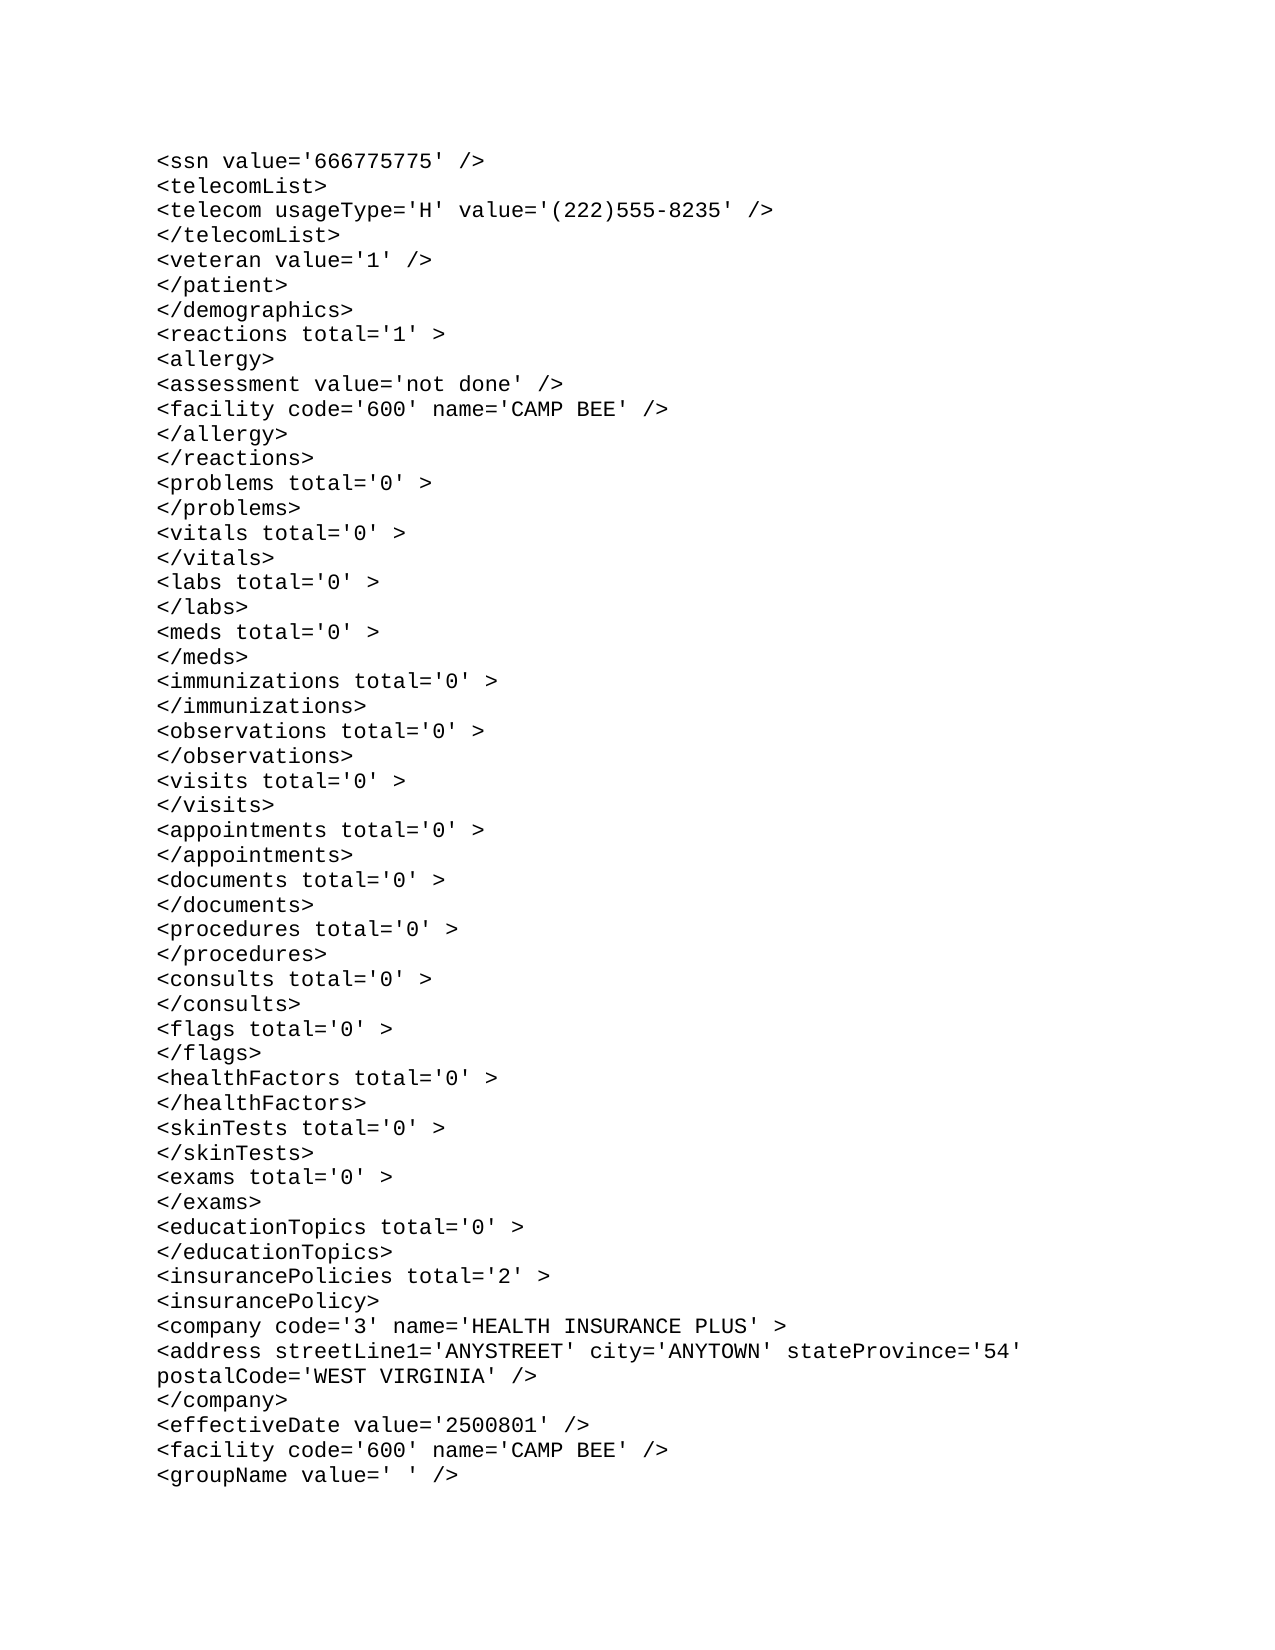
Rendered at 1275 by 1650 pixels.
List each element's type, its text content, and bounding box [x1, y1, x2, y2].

text <documents total='0' > [156, 869, 1118, 894]
text </visits> [156, 794, 1118, 819]
text </meds> [156, 646, 1118, 671]
text </allergy> [156, 423, 1118, 447]
text <telecom usageType='H' value='(222)555-8235' /> [156, 199, 1118, 224]
text </flags> [156, 1042, 1118, 1067]
text </reactions> [156, 447, 1118, 472]
text <healthFactors total='0' > [156, 1067, 1118, 1092]
text </procedures> [156, 943, 1118, 968]
text <facility code='600' name='CAMP BEE' /> [156, 398, 1118, 423]
text </immunizations> [156, 695, 1118, 720]
text <telecomList> [156, 175, 1118, 199]
text <ssn value='666775775' /> [156, 150, 1118, 175]
text </consults> [156, 993, 1118, 1018]
text <labs total='0' > [156, 571, 1118, 596]
text <effectiveDate value='2500801' /> [156, 1414, 1118, 1439]
text </appointments> [156, 844, 1118, 869]
text <appointments total='0' > [156, 819, 1118, 844]
text <address streetLine1='ANYSTREET' city='ANYTOWN' stateProvince='54' postalCode='WEST VIRGINIA' /> [156, 1340, 1118, 1389]
text <immunizations total='0' > [156, 671, 1118, 695]
text </telecomList> [156, 224, 1118, 249]
text <skinTests total='0' > [156, 1117, 1118, 1142]
text <observations total='0' > [156, 720, 1118, 745]
text </skinTests> [156, 1142, 1118, 1166]
text <reactions total='1' > [156, 323, 1118, 348]
text <veteran value='1' /> [156, 249, 1118, 274]
text <company code='3' name='HEALTH INSURANCE PLUS' > [156, 1315, 1118, 1340]
text <meds total='0' > [156, 621, 1118, 646]
text <exams total='0' > [156, 1166, 1118, 1191]
text <procedures total='0' > [156, 918, 1118, 943]
text </labs> [156, 596, 1118, 621]
text </educationTopics> [156, 1241, 1118, 1266]
text <vitals total='0' > [156, 522, 1118, 547]
text <assessment value='not done' /> [156, 373, 1118, 398]
text </vitals> [156, 547, 1118, 571]
text <flags total='0' > [156, 1018, 1118, 1042]
text <problems total='0' > [156, 472, 1118, 497]
text </observations> [156, 745, 1118, 770]
text </patient> [156, 274, 1118, 299]
text </healthFactors> [156, 1092, 1118, 1117]
text <groupName value=' ' /> [156, 1464, 1118, 1489]
text </problems> [156, 497, 1118, 522]
text <insurancePolicy> [156, 1290, 1118, 1315]
text </demographics> [156, 299, 1118, 323]
text <visits total='0' > [156, 770, 1118, 794]
text <insurancePolicies total='2' > [156, 1266, 1118, 1290]
text <allergy> [156, 348, 1118, 373]
text <educationTopics total='0' > [156, 1216, 1118, 1241]
text <consults total='0' > [156, 968, 1118, 993]
text </documents> [156, 894, 1118, 918]
text </exams> [156, 1191, 1118, 1216]
text <facility code='600' name='CAMP BEE' /> [156, 1439, 1118, 1464]
text </company> [156, 1389, 1118, 1414]
